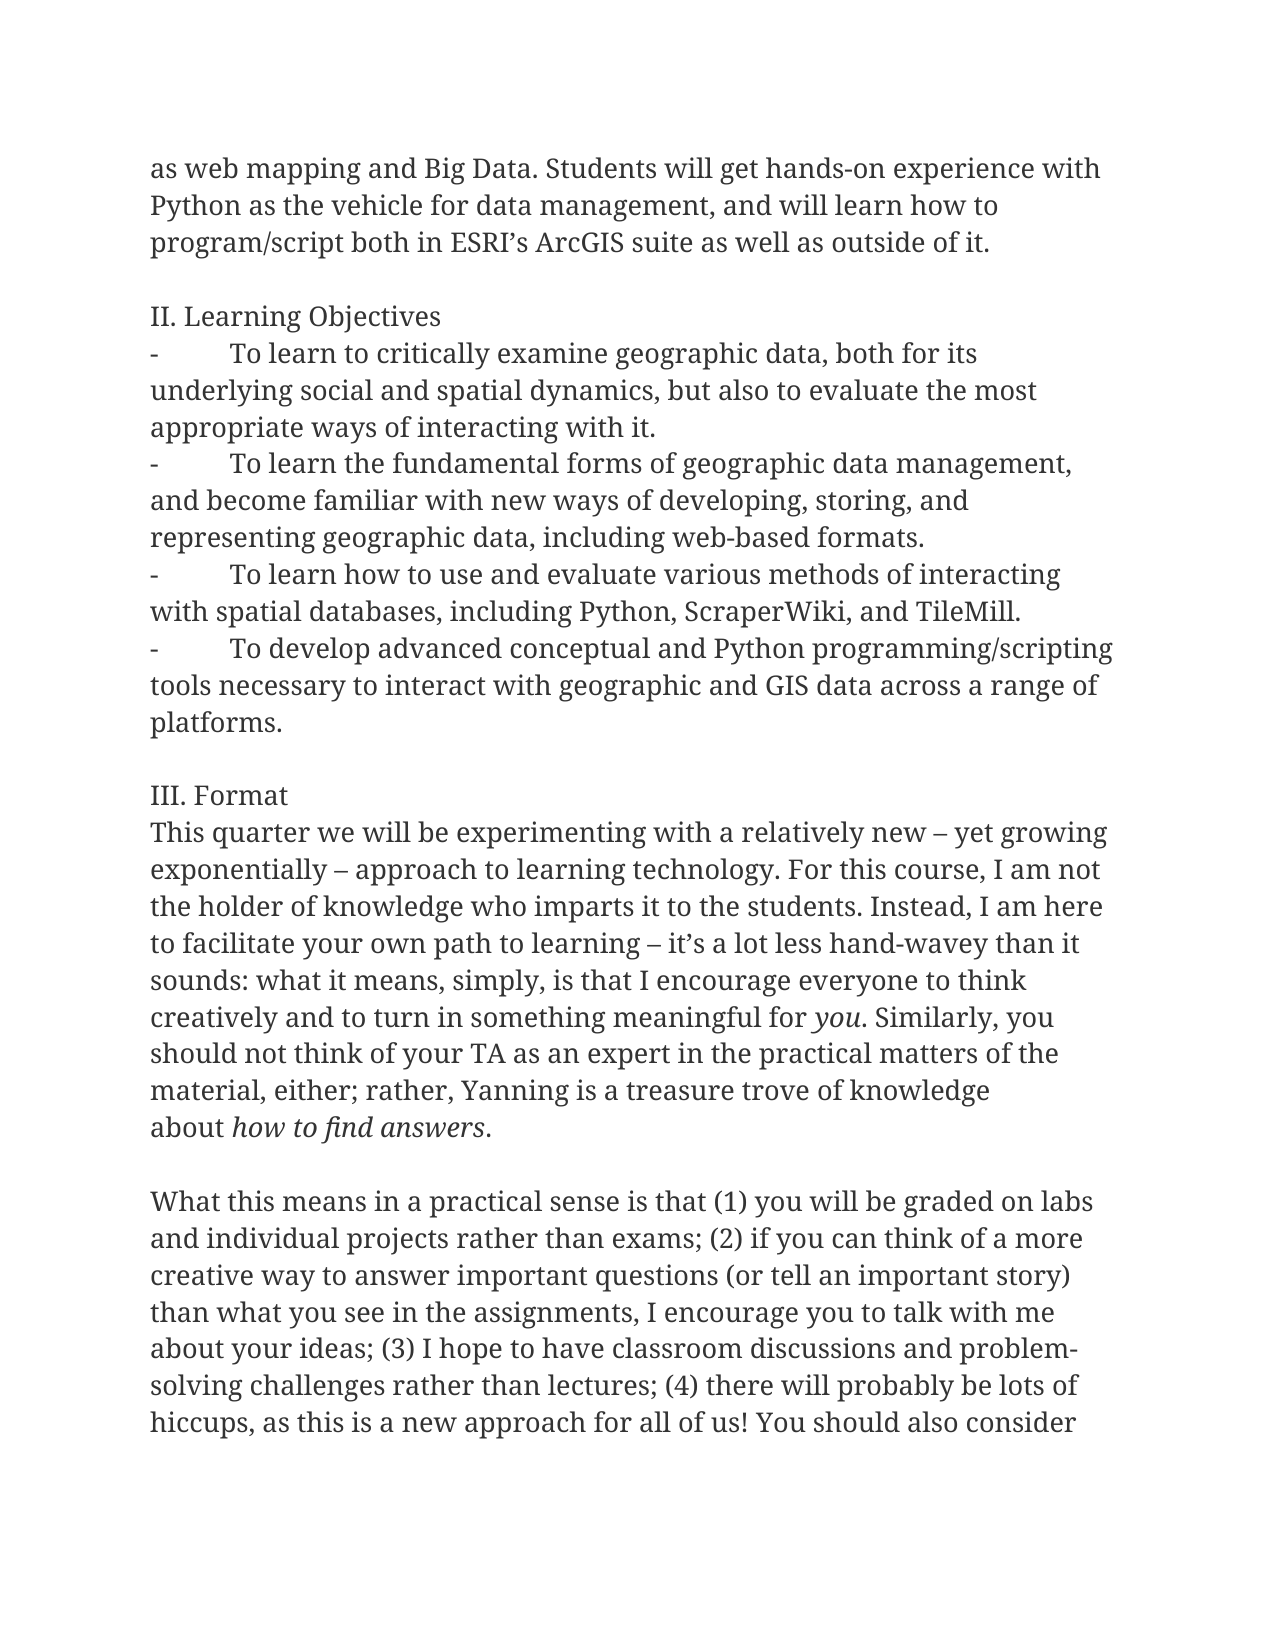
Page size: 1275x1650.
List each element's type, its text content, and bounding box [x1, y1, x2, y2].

text - To learn to critically examine geographic data, both for its underlying social and spatial dynamics, but also to evaluate the most appropriate ways of interacting with it. [150, 334, 1125, 445]
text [150, 150, 1125, 261]
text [150, 1182, 1125, 1441]
text This quarter we will be experimenting with a relatively new – yet growing exponentially – approach to learning technology. For this course, I am not the holder of knowledge who imparts it to the students. Instead, I am here to facilitate your own path to learning – it’s a lot less hand-wavey than it sounds: what it means, simply, is that I encourage everyone to think creatively and to turn in something meaningful for you. Similarly, you should not think of your TA as an expert in the practical matters of the material, either; rather, Yanning is a treasure trove of knowledge about how to find answers. [150, 814, 1125, 1146]
text - To learn the fundamental forms of geographic data management, and become familiar with new ways of developing, storing, and representing geographic data, including web-based formats. [150, 445, 1125, 556]
subtitle II. Learning Objectives [150, 297, 1125, 334]
text - To develop advanced conceptual and Python programming/scripting tools necessary to interact with geographic and GIS data across a range of platforms. [150, 629, 1125, 740]
text - To learn how to use and evaluate various methods of interacting with spatial databases, including Python, ScraperWiki, and TileMill. [150, 556, 1125, 629]
subtitle III. Format [150, 777, 1125, 814]
